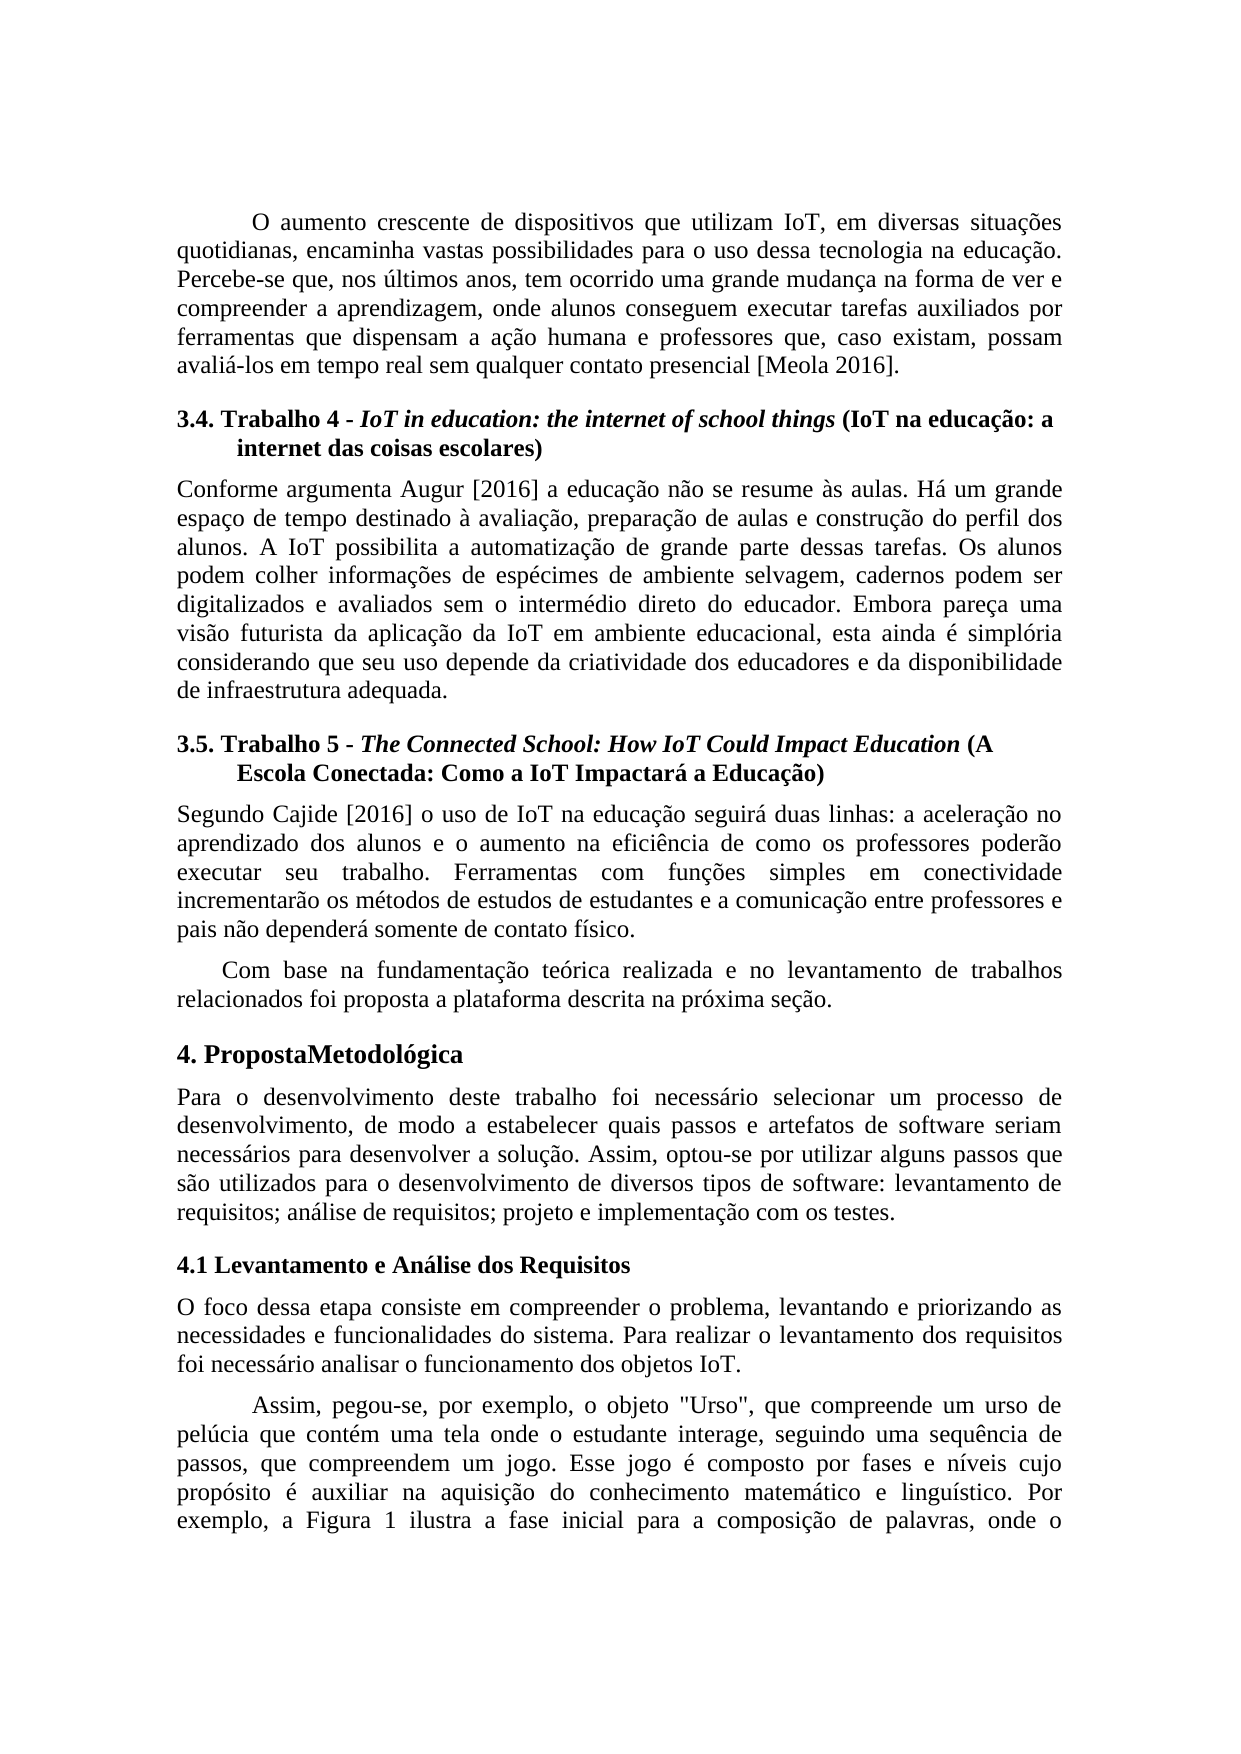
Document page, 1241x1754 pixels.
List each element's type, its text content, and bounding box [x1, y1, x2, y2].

text O aumento crescente de dispositivos que utilizam IoT, em diversas situações quotidianas, encaminha vastas possibilidades para o uso dessa tecnologia na educação. Percebe-se que, nos últimos anos, tem ocorrido uma grande mudança na forma de ver e compreender a aprendizagem, onde alunos conseguem executar tarefas auxiliados por ferramentas que dispensam a ação humana e professores que, caso existam, possam avaliá-los em tempo real sem qualquer contato presencial [Meola 2016]. [177, 207, 1063, 379]
text Conforme argumenta Augur [2016] a educação não se resume às aulas. Há um grande espaço de tempo destinado à avaliação, preparação de aulas e construção do perfil dos alunos. A IoT possibilita a automatização de grande parte dessas tarefas. Os alunos podem colher informações de espécimes de ambiente selvagem, cadernos podem ser digitalizados e avaliados sem o intermédio direto do educador. Embora pareça uma visão futurista da aplicação da IoT em ambiente educacional, esta ainda é simplória considerando que seu uso depende da criatividade dos educadores e da disponibilidade de infraestrutura adequada. [177, 474, 1063, 704]
subtitle 4.1 Levantamento e Análise dos Requisitos [177, 1250, 1063, 1279]
text Para o desenvolvimento deste trabalho foi necessário selecionar um processo de desenvolvimento, de modo a estabelecer quais passos e artefatos de software seriam necessários para desenvolver a solução. Assim, optou-se por utilizar alguns passos que são utilizados para o desenvolvimento de diversos tipos de software: levantamento de requisitos; análise de requisitos; projeto e implementação com os testes. [177, 1082, 1063, 1225]
text Com base na fundamentação teórica realizada e no levantamento de trabalhos relacionados foi proposta a plataforma descrita na próxima seção. [177, 956, 1063, 1013]
subtitle 4. PropostaMetodológica [177, 1038, 1063, 1069]
subtitle 3.4. Trabalho 4 - IoT in education: the internet of school things (IoT na educação: a internet das coisas escolares) [177, 404, 1063, 462]
text Segundo Cajide [2016] o uso de IoT na educação seguirá duas linhas: a aceleração no aprendizado dos alunos e o aumento na eficiência de como os professores poderão executar seu trabalho. Ferramentas com funções simples em conectividade incrementarão os métodos de estudos de estudantes e a comunicação entre professores e pais não dependerá somente de contato físico. [177, 799, 1063, 943]
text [177, 1390, 1063, 1534]
text O foco dessa etapa consiste em compreender o problema, levantando e priorizando as necessidades e funcionalidades do sistema. Para realizar o levantamento dos requisitos foi necessário analisar o funcionamento dos objetos IoT. [177, 1292, 1063, 1378]
subtitle 3.5. Trabalho 5 - The Connected School: How IoT Could Impact Education (A Escola Conectada: Como a IoT Impactará a Educação) [177, 729, 1063, 787]
